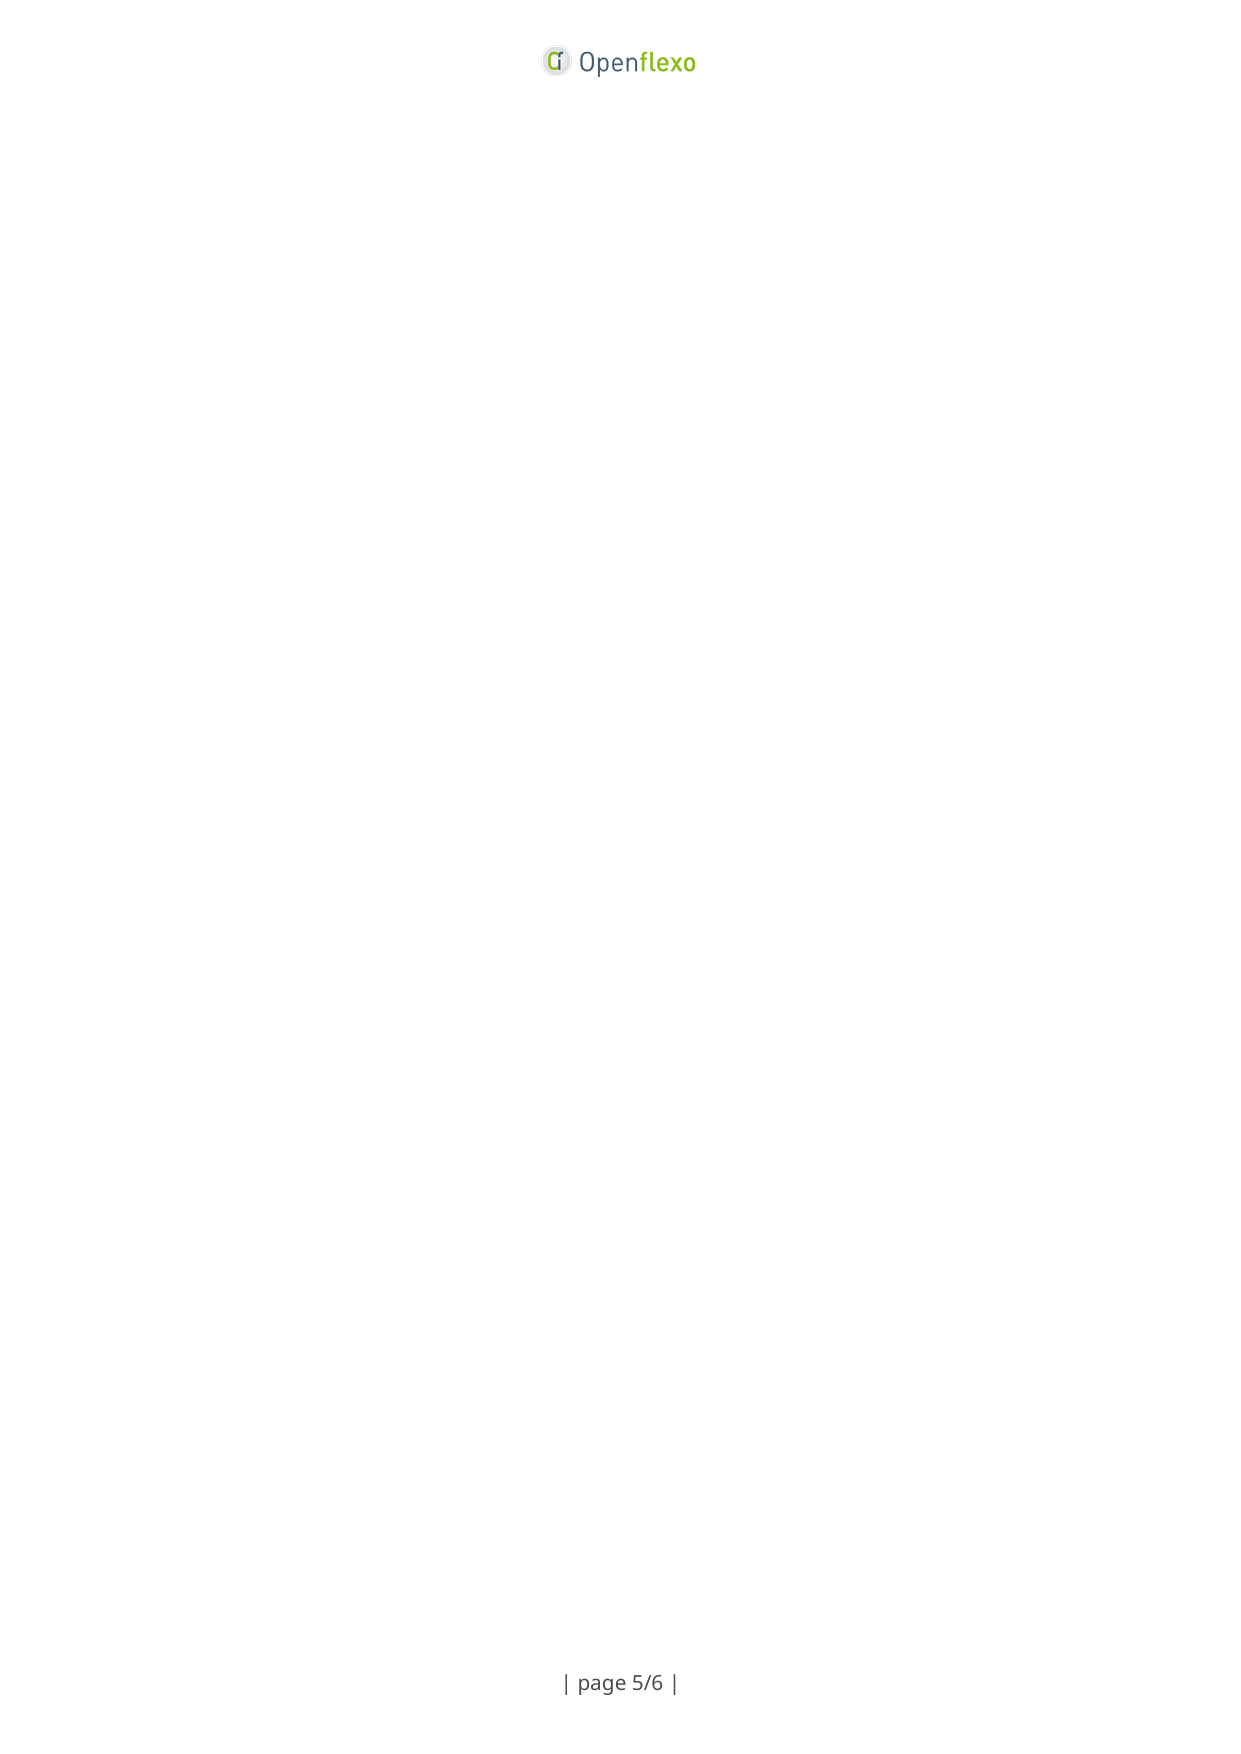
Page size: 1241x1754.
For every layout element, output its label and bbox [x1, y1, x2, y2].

picture [540, 44, 701, 77]
